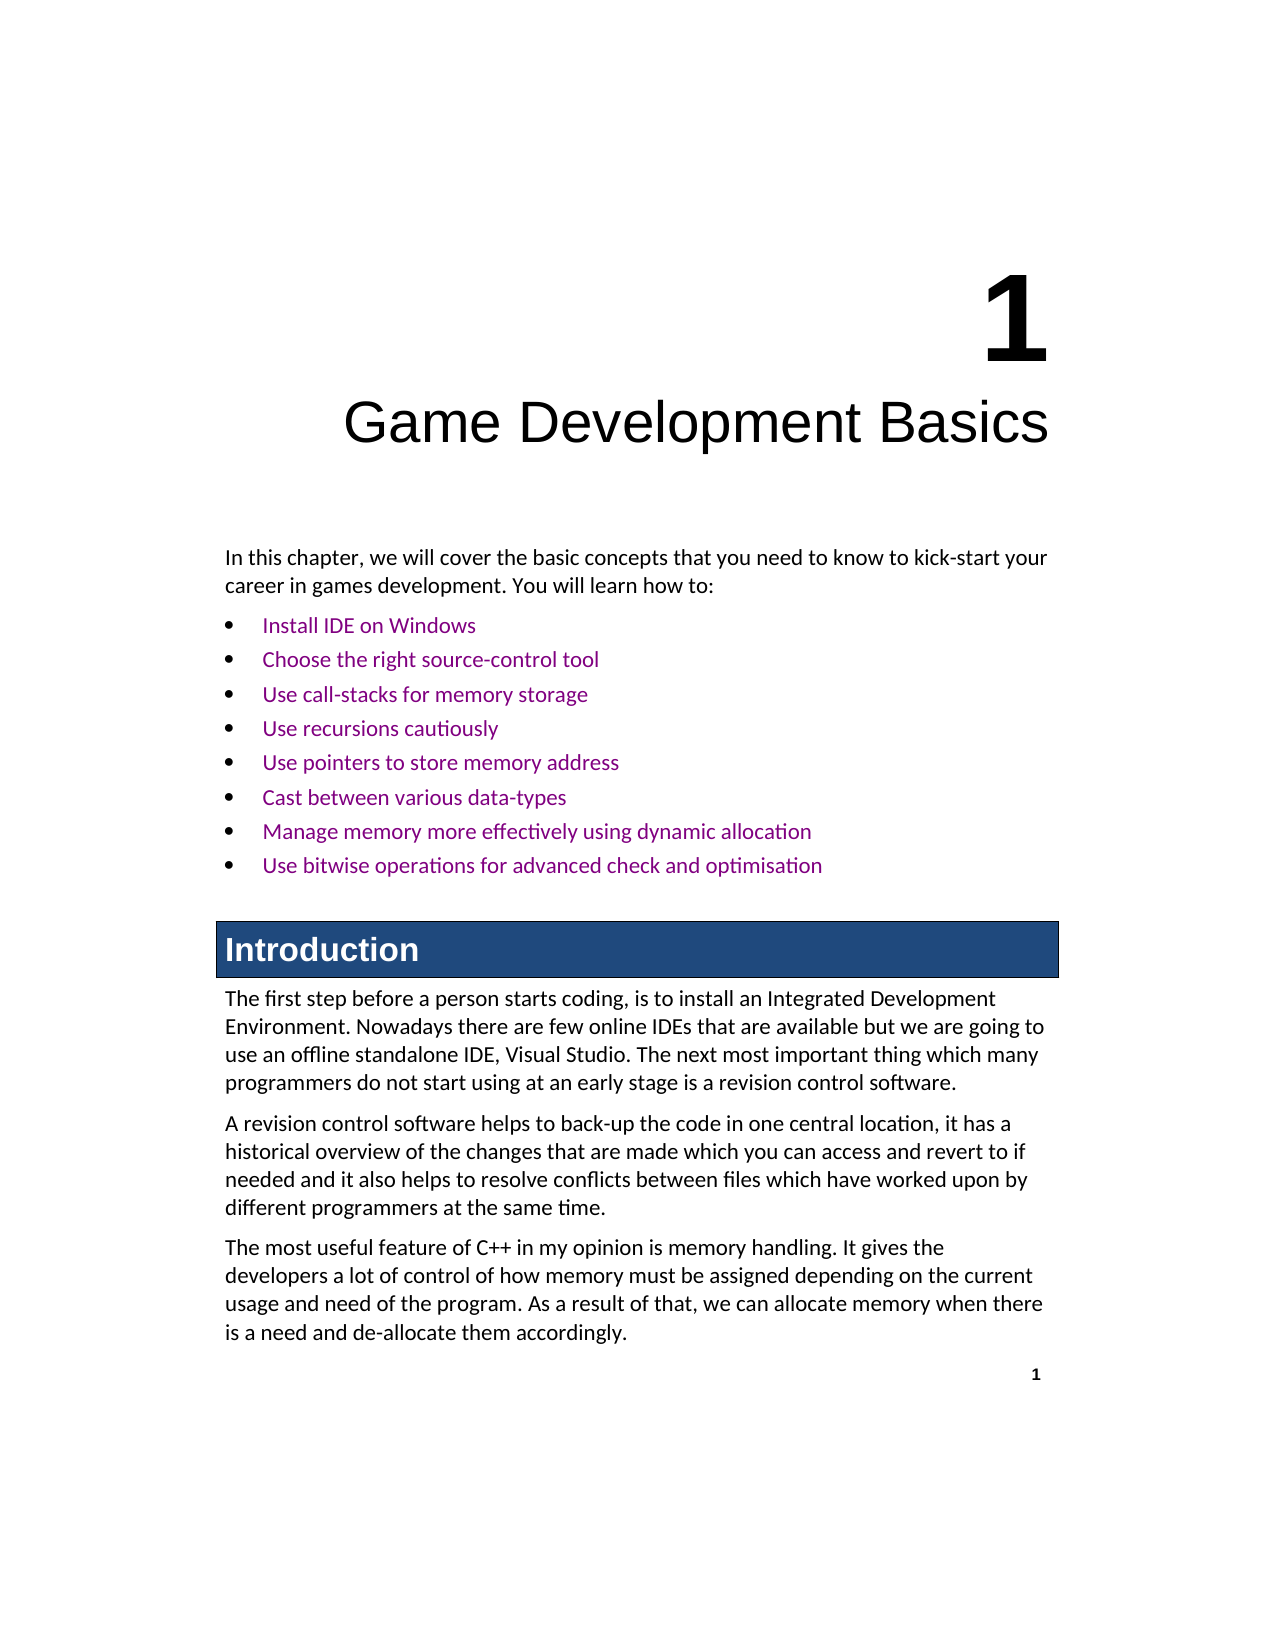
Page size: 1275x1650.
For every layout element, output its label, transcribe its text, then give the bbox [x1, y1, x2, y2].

list Use recursions cautiously [225, 714, 1012, 742]
title Game Development Basics [225, 388, 1050, 455]
list Use pointers to store memory address [225, 748, 1012, 776]
text The most useful feature of C++ in my opinion is memory handling. It gives the developers a lot of control of how memory must be assigned depending on the current usage and need of the program. As a result of that, we can allocate memory when there is a need and de-allocate them accordingly. [225, 1233, 1050, 1346]
list Cast between various data-types [225, 783, 1012, 811]
text A revision control software helps to back-up the code in one central location, it has a historical overview of the changes that are made which you can access and revert to if needed and it also helps to resolve conflicts between files which have worked upon by different programmers at the same time. [225, 1109, 1050, 1221]
subtitle Introduction [217, 922, 1058, 977]
text In this chapter, we will cover the basic concepts that you need to know to kick-start your career in games development. You will learn how to: [225, 543, 1050, 599]
list Use call-stacks for memory storage [225, 680, 1012, 708]
list Install IDE on Windows [225, 611, 1012, 639]
list Choose the right source-control tool [225, 646, 1012, 674]
list Manage memory more effectively using dynamic allocation [225, 817, 1012, 845]
list Use bitwise operations for advanced check and optimisation [225, 851, 1012, 879]
text The first step before a person starts coding, is to install an Integrated Development Environment. Nowadays there are few online IDEs that are available but we are going to use an offline standalone IDE, Visual Studio. The next most important thing which many programmers do not start using at an early stage is a revision control software. [225, 984, 1050, 1096]
text 1 [225, 244, 1050, 388]
